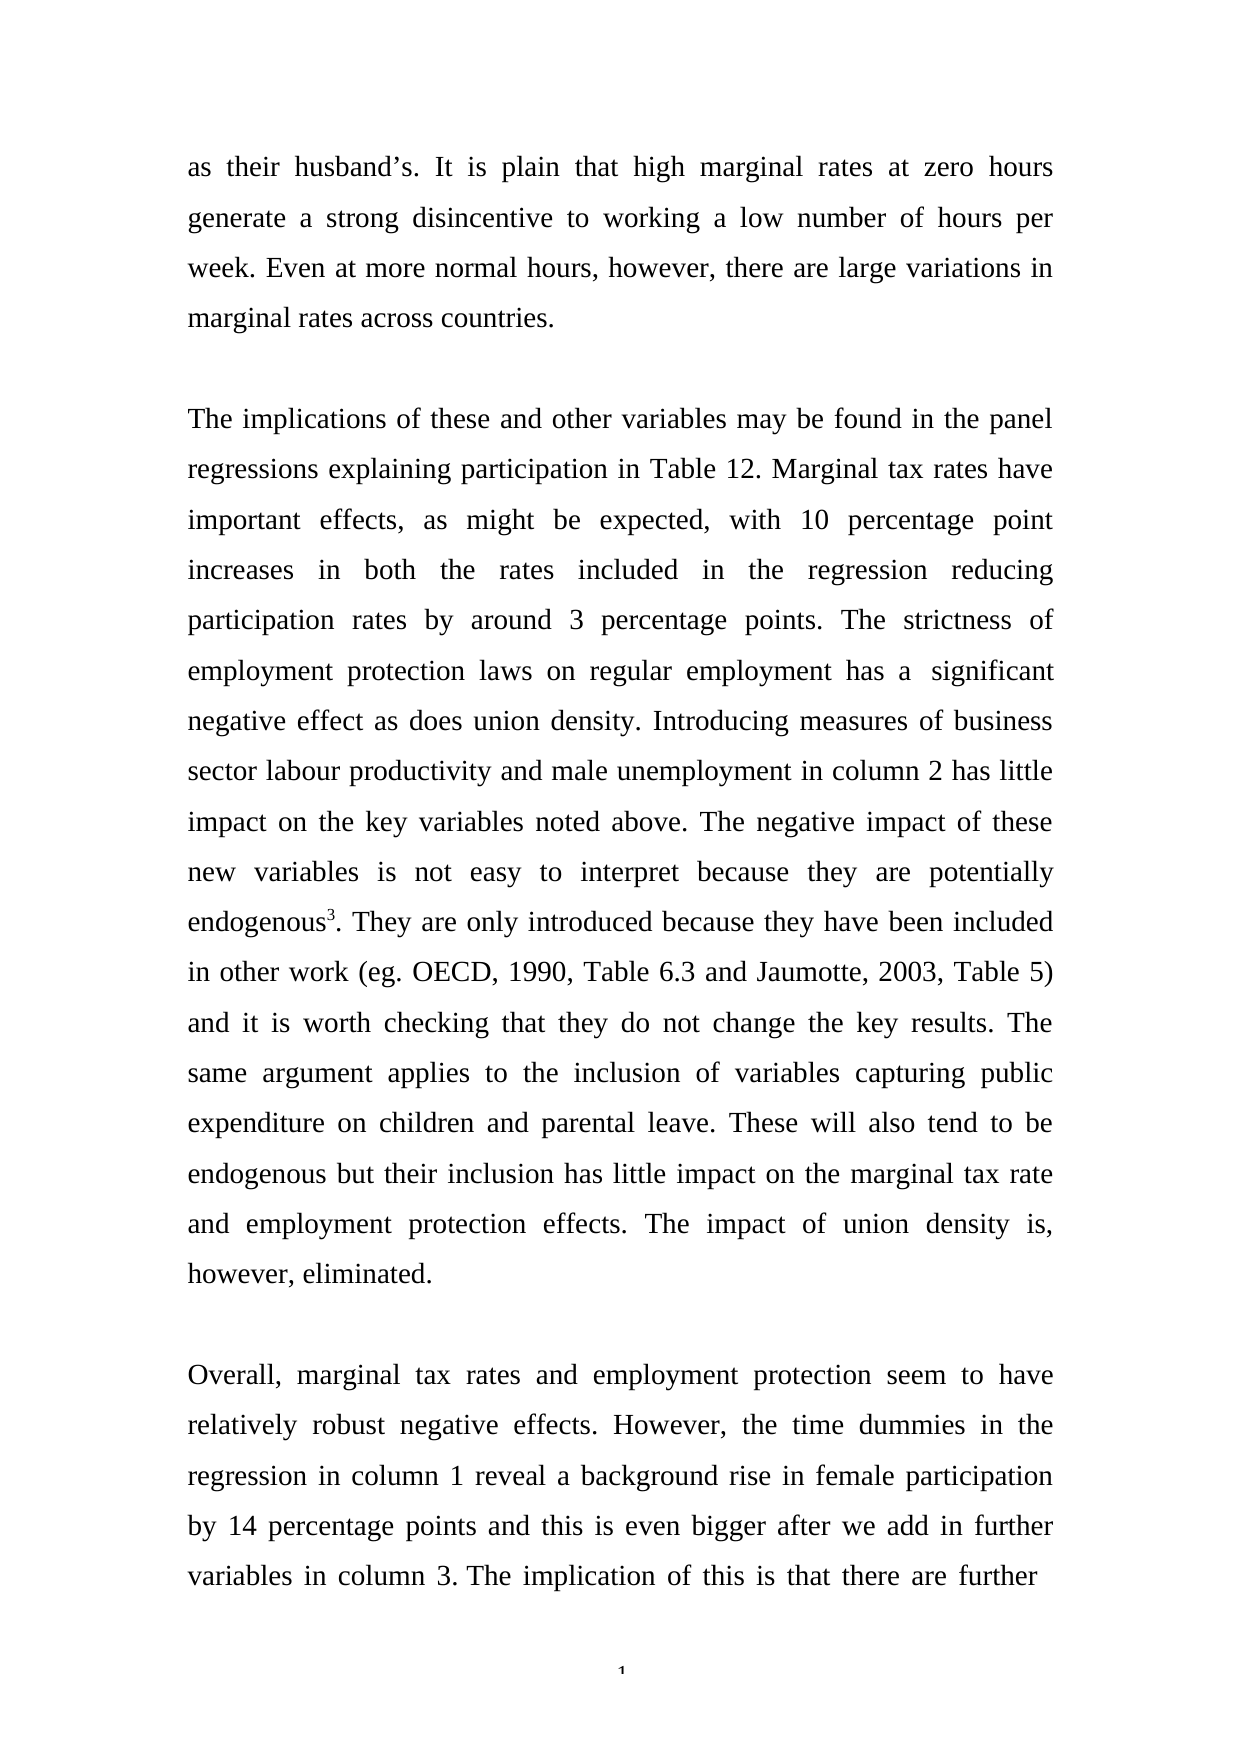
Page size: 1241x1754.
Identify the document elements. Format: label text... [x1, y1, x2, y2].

text Overall, marginal tax rates and employment protection seem to have relatively robust negative effects. However, the time dummies in the regression in column 1 reveal a background rise in female participation by 14 percentage points and this is even bigger after we add in further variables in column 3. The implication of this is that there are further [187, 1357, 1054, 1592]
text as their husband’s. It is plain that high marginal rates at zero hours generate a strong disincentive to working a low number of hours per week. Even at more normal hours, however, there are large variations in marginal rates across countries. [187, 149, 1054, 334]
text The implications of these and other variables may be found in the panel regressions explaining participation in Table 12. Marginal tax rates have important effects, as might be expected, with 10 percentage point increases in both the rates included in the regression reducing participation rates by around 3 percentage points. The strictness of employment protection laws on regular employment has a significant negative effect as does union density. Introducing measures of business sector labour productivity and male unemployment in column 2 has little impact on the key variables noted above. The negative impact of these new variables is not easy to interpret because they are potentially endogenous3. They are only introduced because they have been included in other work (eg. OECD, 1990, Table 6.3 and Jaumotte, 2003, Table 5) and it is worth checking that they do not change the key results. The same argument applies to the inclusion of variables capturing public expenditure on children and parental leave. These will also tend to be endogenous but their inclusion has little impact on the marginal tax rate and employment protection effects. The impact of union density is, however, eliminated. [187, 401, 1054, 1290]
